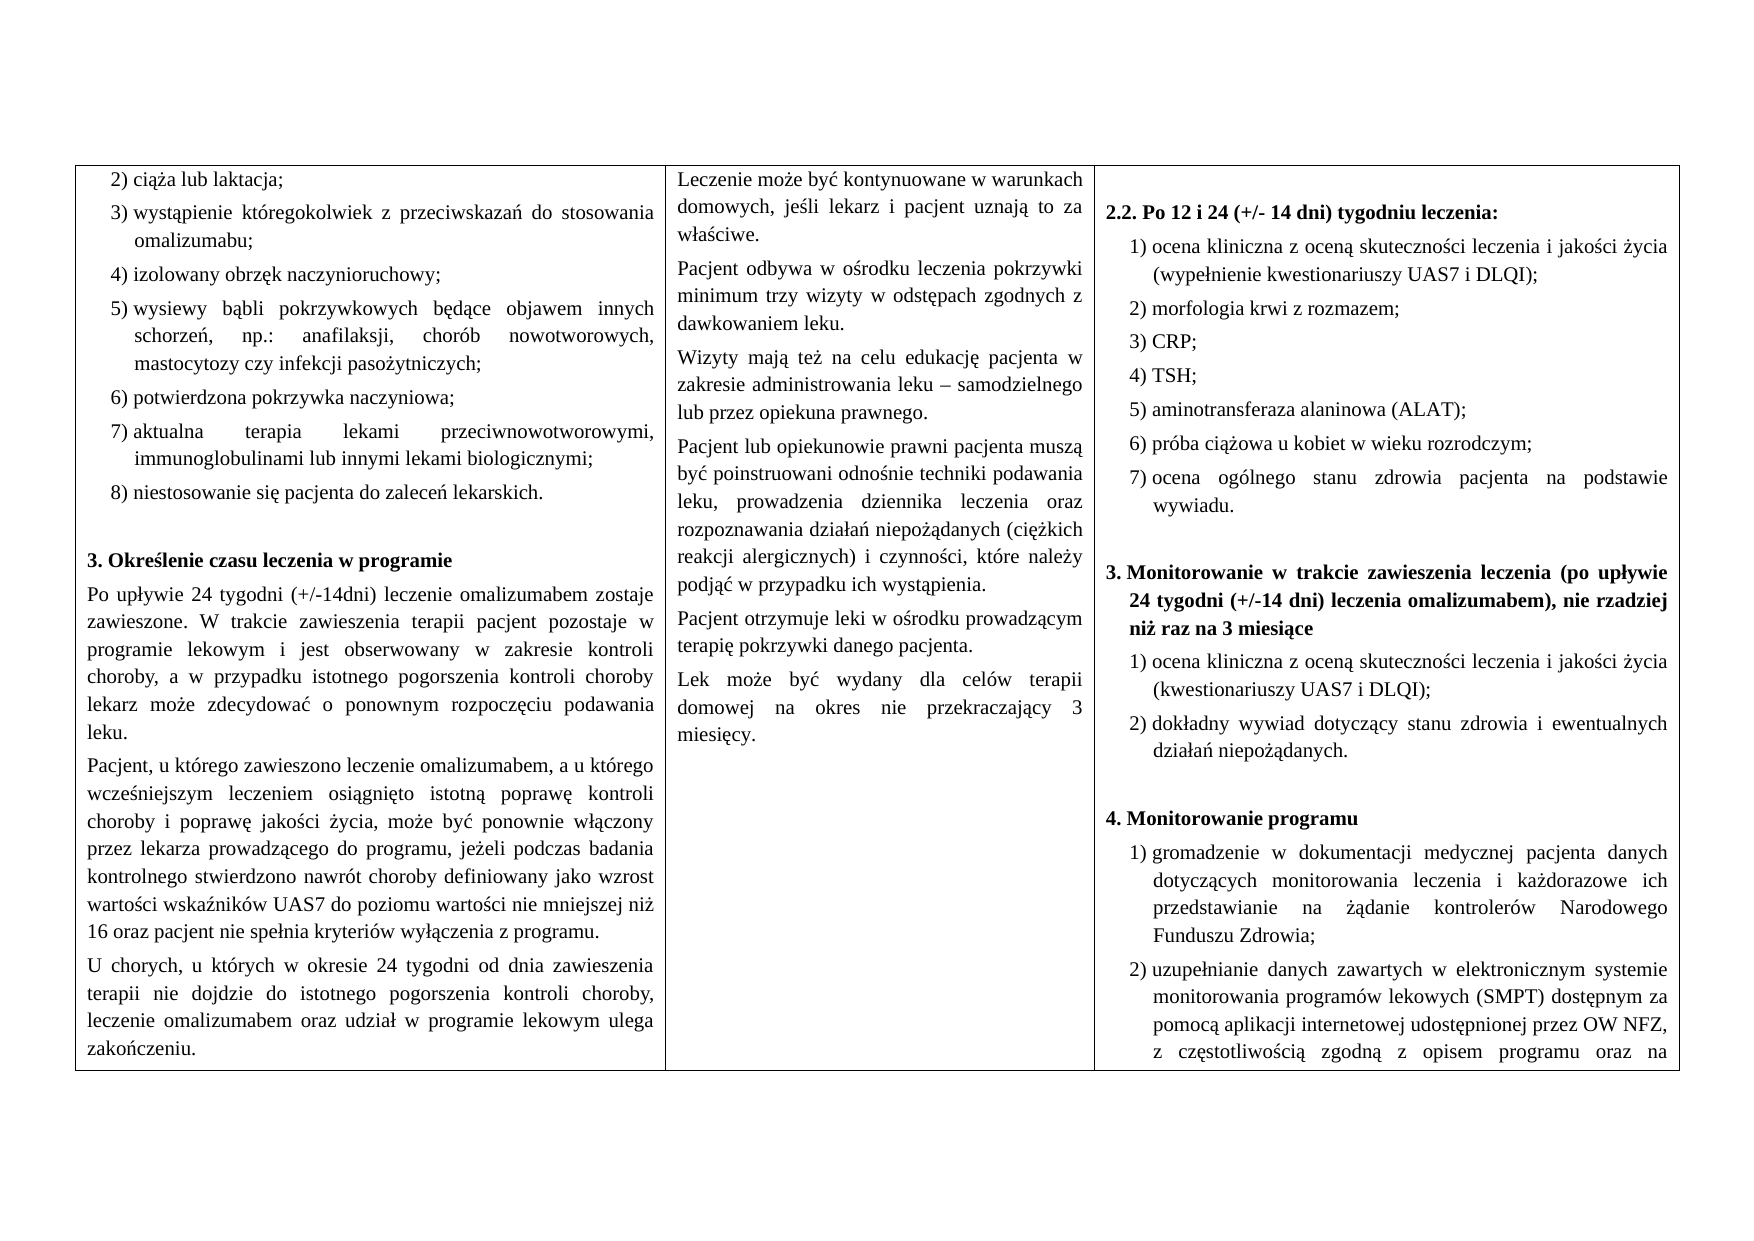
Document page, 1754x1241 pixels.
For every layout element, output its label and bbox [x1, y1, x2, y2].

table_cell [1095, 166, 1679, 1070]
table_cell [76, 166, 665, 1070]
table_cell [666, 166, 1094, 1070]
